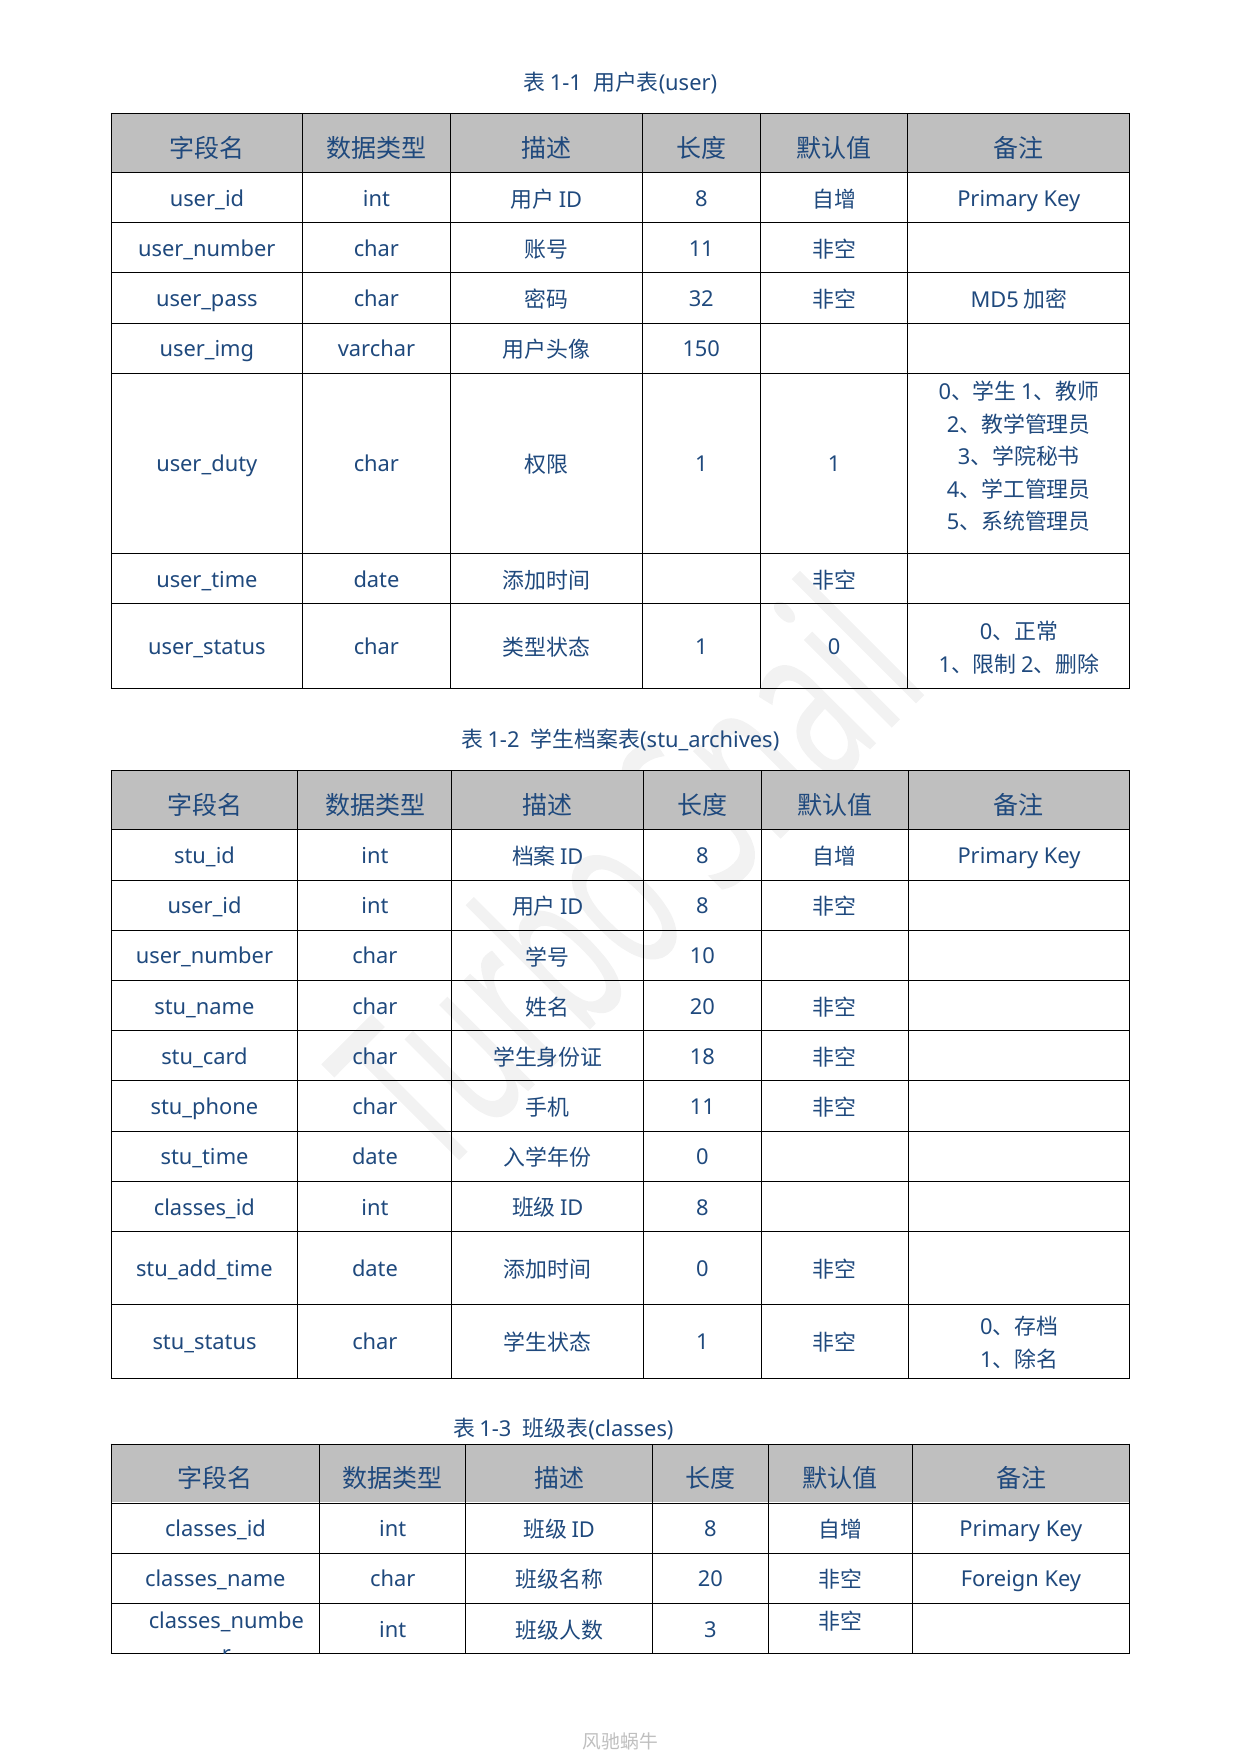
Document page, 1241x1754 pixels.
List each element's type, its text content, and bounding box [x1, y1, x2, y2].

table_cell 11 [643, 223, 760, 272]
table_cell 20 [644, 981, 761, 1030]
table_cell 用户头像 [451, 324, 642, 373]
table_cell 自增 [762, 830, 908, 879]
table_cell 20 [653, 1554, 768, 1603]
table_cell char [303, 604, 450, 688]
table_cell int [298, 881, 451, 930]
text 表1-2 学生档案表(stu_archives) [59, 722, 1181, 754]
table_cell date [298, 1232, 451, 1304]
text 表1-1 用户表(user) [59, 64, 1181, 97]
table_cell 账号 [451, 223, 642, 272]
table_header 描述 [451, 114, 642, 172]
table_header 默认值 [762, 771, 908, 829]
table_header 数据类型 [320, 1445, 465, 1502]
table_cell 非空 [762, 1232, 908, 1304]
table_cell user_duty [112, 374, 302, 553]
table_cell 非空 [769, 1554, 912, 1603]
table_cell int [298, 1182, 451, 1231]
table_cell user_img [112, 324, 302, 373]
table_cell 学生身份证 [452, 1031, 643, 1080]
table_cell 8 [644, 1182, 761, 1231]
table_cell int [303, 173, 450, 222]
table_cell [909, 1232, 1129, 1304]
table_cell int [298, 830, 451, 879]
table_header 备注 [908, 114, 1129, 172]
table_cell char [303, 223, 450, 272]
table_cell [908, 554, 1129, 603]
table_cell [909, 881, 1129, 930]
table_cell 自增 [761, 173, 907, 222]
table_header 默认值 [769, 1445, 912, 1502]
table_header 长度 [653, 1445, 768, 1502]
table_cell 非空 [762, 1081, 908, 1131]
table_header 字段名 [112, 1445, 319, 1502]
table_cell 非空 [762, 881, 908, 930]
table_cell 8 [653, 1504, 768, 1553]
table_cell int [320, 1604, 465, 1653]
table_cell 18 [644, 1031, 761, 1080]
table_cell 姓名 [452, 981, 643, 1030]
table_cell 添加时间 [452, 1232, 643, 1304]
table_cell user_id [112, 173, 302, 222]
table_cell [909, 1031, 1129, 1080]
table_cell 0、正常 1、限制2、删除 [908, 604, 1129, 688]
table_cell char [303, 273, 450, 322]
table_cell 10 [644, 931, 761, 980]
table_cell date [298, 1132, 451, 1181]
table_cell stu_phone [112, 1081, 297, 1131]
table_cell varchar [303, 324, 450, 373]
table_cell Primary Key [909, 830, 1129, 879]
table_cell [909, 981, 1129, 1030]
table_cell 权限 [451, 374, 642, 553]
table_cell 0、学生1、教师 2、教学管理员 3、学院秘书 4、学工管理员 5、系统管理员 2、教学管理员 [908, 374, 1129, 553]
table_header 描述 [466, 1445, 652, 1502]
table_cell char [298, 1305, 451, 1377]
table_cell 自增 [769, 1504, 912, 1553]
table_cell user_status [112, 604, 302, 688]
table_cell [909, 1182, 1129, 1231]
table_cell 1 [644, 1305, 761, 1377]
table_cell user_number [112, 223, 302, 272]
table_header 长度 [643, 114, 760, 172]
table_header 长度 [644, 771, 761, 829]
table_cell stu_time [112, 1132, 297, 1181]
table_cell 类型状态 [451, 604, 642, 688]
table_cell classes_id [112, 1182, 297, 1231]
table_cell int [320, 1504, 465, 1553]
table_header 描述 [452, 771, 643, 829]
table_cell 非空 [762, 1305, 908, 1377]
table_cell 8 [643, 173, 760, 222]
table_cell 用户ID [451, 173, 642, 222]
table_cell [908, 223, 1129, 272]
table_cell [909, 931, 1129, 980]
table_cell MD5加密 [908, 273, 1129, 322]
table_cell 非空 [761, 273, 907, 322]
table_cell stu_id [112, 830, 297, 879]
table_header 默认值 [761, 114, 907, 172]
table_cell char [320, 1554, 465, 1603]
table_cell 1 [643, 604, 760, 688]
table_cell user_id [112, 881, 297, 930]
table_cell [762, 931, 908, 980]
table_cell 150 [643, 324, 760, 373]
table_cell 档案ID [452, 830, 643, 879]
table_cell 添加时间 [451, 554, 642, 603]
table_cell [762, 1132, 908, 1181]
table_cell 32 [643, 273, 760, 322]
table_cell [762, 1182, 908, 1231]
table_cell 班级ID [466, 1504, 652, 1553]
table_cell [643, 554, 760, 603]
table_header 数据类型 [298, 771, 451, 829]
table_cell [908, 324, 1129, 373]
table_cell 班级名称 [466, 1554, 652, 1603]
table_cell 密码 [451, 273, 642, 322]
table_cell classes_id [112, 1504, 319, 1553]
table_cell Primary Key [908, 173, 1129, 222]
table_cell 1 [761, 374, 907, 553]
table_cell [909, 1132, 1129, 1181]
table_cell 非空 [761, 223, 907, 272]
table_cell 学生状态 [452, 1305, 643, 1377]
table_cell 3 [653, 1604, 768, 1653]
table_header 字段名 [112, 771, 297, 829]
table_cell stu_card [112, 1031, 297, 1080]
table_cell user_time [112, 554, 302, 603]
table_cell [761, 324, 907, 373]
table_cell [913, 1604, 1129, 1653]
table_cell 手机 [452, 1081, 643, 1131]
table_cell 1 [643, 374, 760, 553]
table_cell 0 [644, 1132, 761, 1181]
table_cell 班级ID [452, 1182, 643, 1231]
table_cell 11 [644, 1081, 761, 1131]
table_cell classes_name [112, 1554, 319, 1603]
table_header 数据类型 [303, 114, 450, 172]
table_cell [909, 1081, 1129, 1131]
table_cell char [298, 1081, 451, 1131]
table_cell 用户ID [452, 881, 643, 930]
table_cell 班级人数 [466, 1604, 652, 1653]
table_cell char [298, 1031, 451, 1080]
table_cell 非空 [769, 1604, 912, 1653]
table_cell stu_add_time [112, 1232, 297, 1304]
table_cell 学号 [452, 931, 643, 980]
table_cell Primary Key [913, 1504, 1129, 1553]
table_cell char [298, 981, 451, 1030]
text 表1-3 班级表(classes) [409, 1411, 1181, 1443]
table_cell stu_status [112, 1305, 297, 1377]
table_cell 非空 [762, 1031, 908, 1080]
table_cell 0、存档 1、除名 [909, 1305, 1129, 1377]
table_cell date [303, 554, 450, 603]
table_cell 非空 [762, 981, 908, 1030]
table_cell classes_number [112, 1604, 319, 1653]
table_cell char [303, 374, 450, 553]
table_header 备注 [913, 1445, 1129, 1502]
table_cell user_number [112, 931, 297, 980]
table_cell char [298, 931, 451, 980]
table_cell 8 [644, 830, 761, 879]
table_cell 0 [761, 604, 907, 688]
table_header 字段名 [112, 114, 302, 172]
table_cell user_pass [112, 273, 302, 322]
table_cell 非空 [761, 554, 907, 603]
table_cell 入学年份 [452, 1132, 643, 1181]
table_cell stu_name [112, 981, 297, 1030]
table_cell 0 [644, 1232, 761, 1304]
table_cell 8 [644, 881, 761, 930]
table_cell Foreign Key [913, 1554, 1129, 1603]
table_header 备注 [909, 771, 1129, 829]
